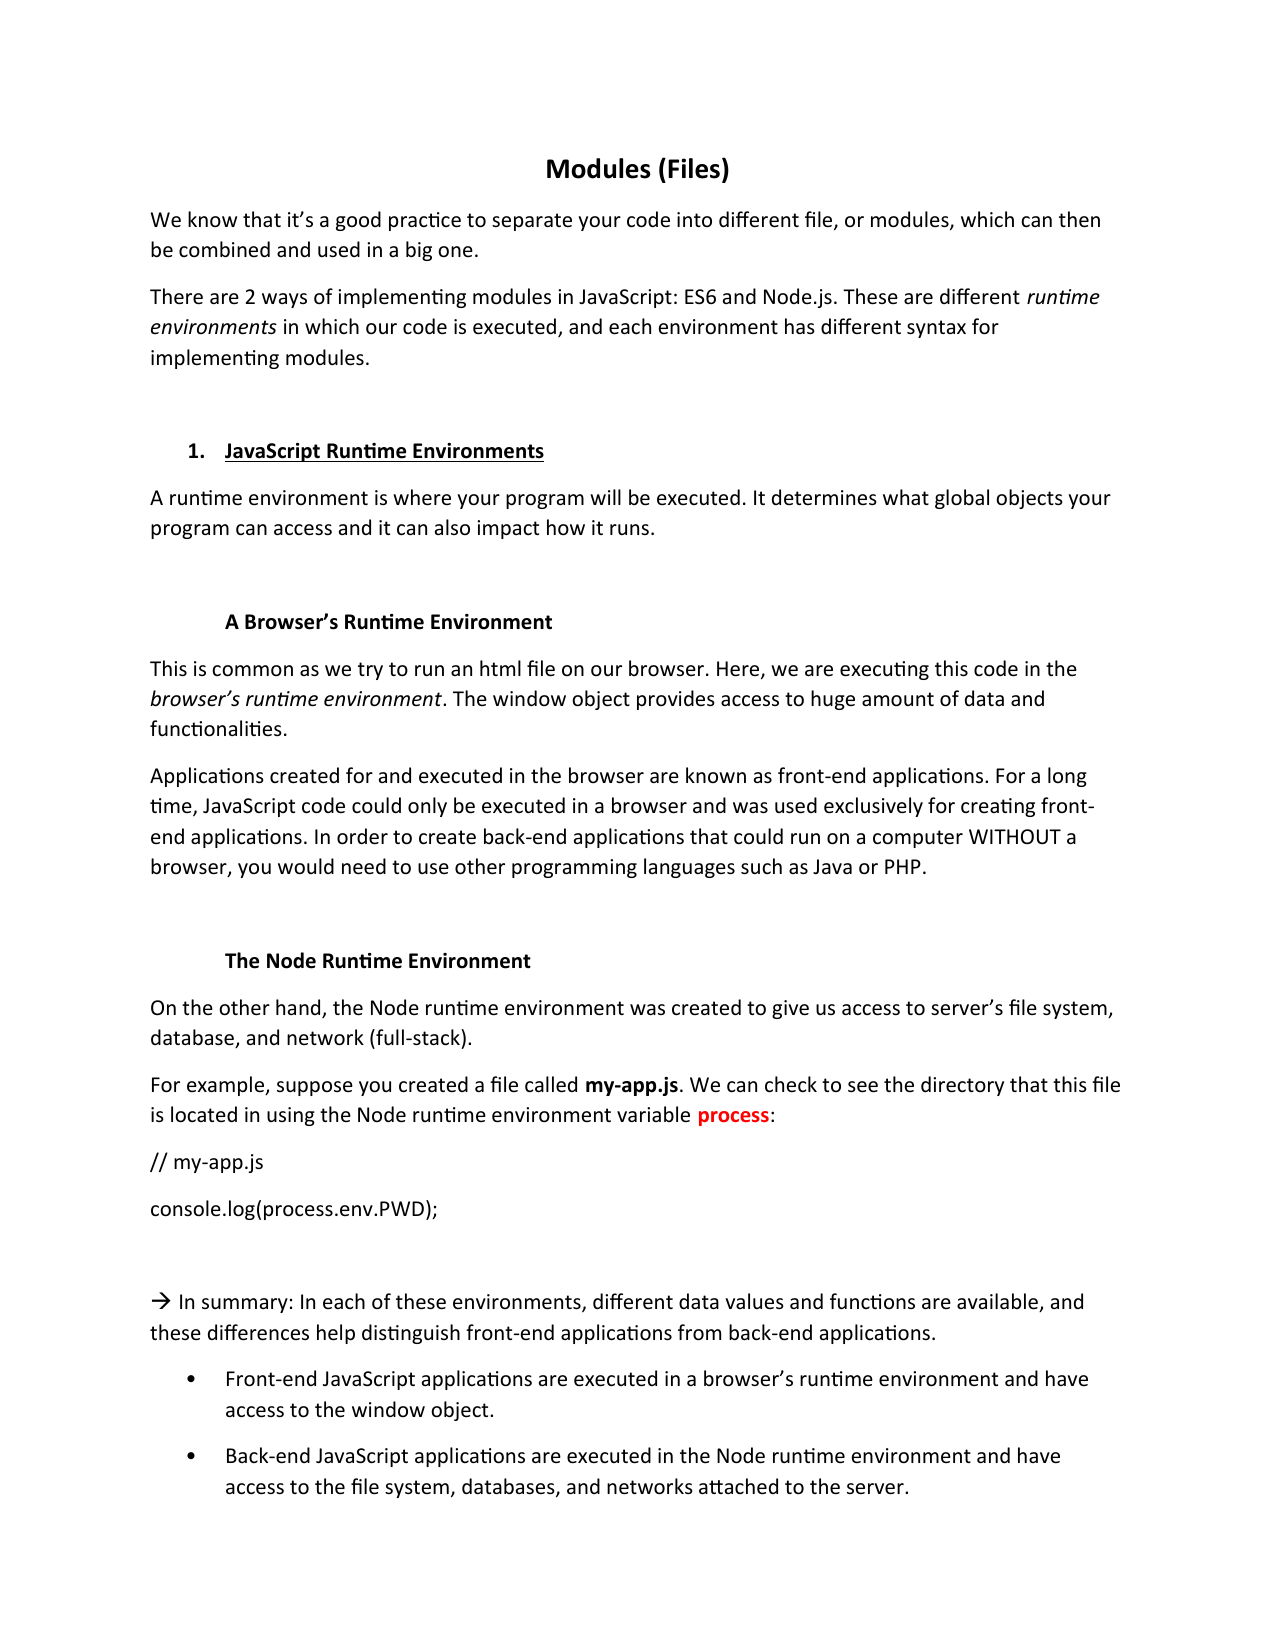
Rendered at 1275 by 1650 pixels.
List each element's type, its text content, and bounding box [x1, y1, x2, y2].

text A runtime environment is where your program will be executed. It determines what global objects your program can access and it can also impact how it runs. [150, 483, 1125, 541]
text // my-app.js [150, 1147, 1125, 1175]
text For example, suppose you created a file called my-app.js. We can check to see the directory that this file is located in using the Node runtime environment variable process: [150, 1070, 1125, 1128]
text On the other hand, the Node runtime environment was created to give us access to server’s file system, database, and network (full-stack). [150, 993, 1125, 1051]
text console.log(process.env.PWD); [150, 1194, 1125, 1222]
text Modules (Files) [150, 150, 1125, 186]
text Applications created for and executed in the browser are known as front-end applications. For a long time, JavaScript code could only be executed in a browser and was used exclusively for creating front-end applications. In order to create back-end applications that could run on a computer WITHOUT a browser, you would need to use other programming languages such as Java or PHP. [150, 761, 1125, 880]
list JavaScript Runtime Environments [187, 436, 1125, 464]
list Back-end JavaScript applications are executed in the Node runtime environment and have access to the file system, databases, and networks attached to the server. [187, 1442, 1125, 1500]
text A Browser’s Runtime Environment [150, 607, 1125, 635]
text In summary: In each of these environments, different data values and functions are available, and these differences help distinguish front-end applications from back-end applications. [150, 1287, 1125, 1346]
text This is common as we try to run an html file on our browser. Here, we are executing this code in the browser’s runtime environment. The window object provides access to huge amount of data and functionalities. [150, 654, 1125, 742]
text The Node Runtime Environment [150, 946, 1125, 974]
text We know that it’s a good practice to separate your code into different file, or modules, which can then be combined and used in a big one. [150, 205, 1125, 263]
list Front-end JavaScript applications are executed in a browser’s runtime environment and have access to the window object. [187, 1364, 1125, 1423]
text There are 2 ways of implementing modules in JavaScript: ES6 and Node.js. These are different runtime environments in which our code is executed, and each environment has different syntax for implementing modules. [150, 282, 1125, 371]
